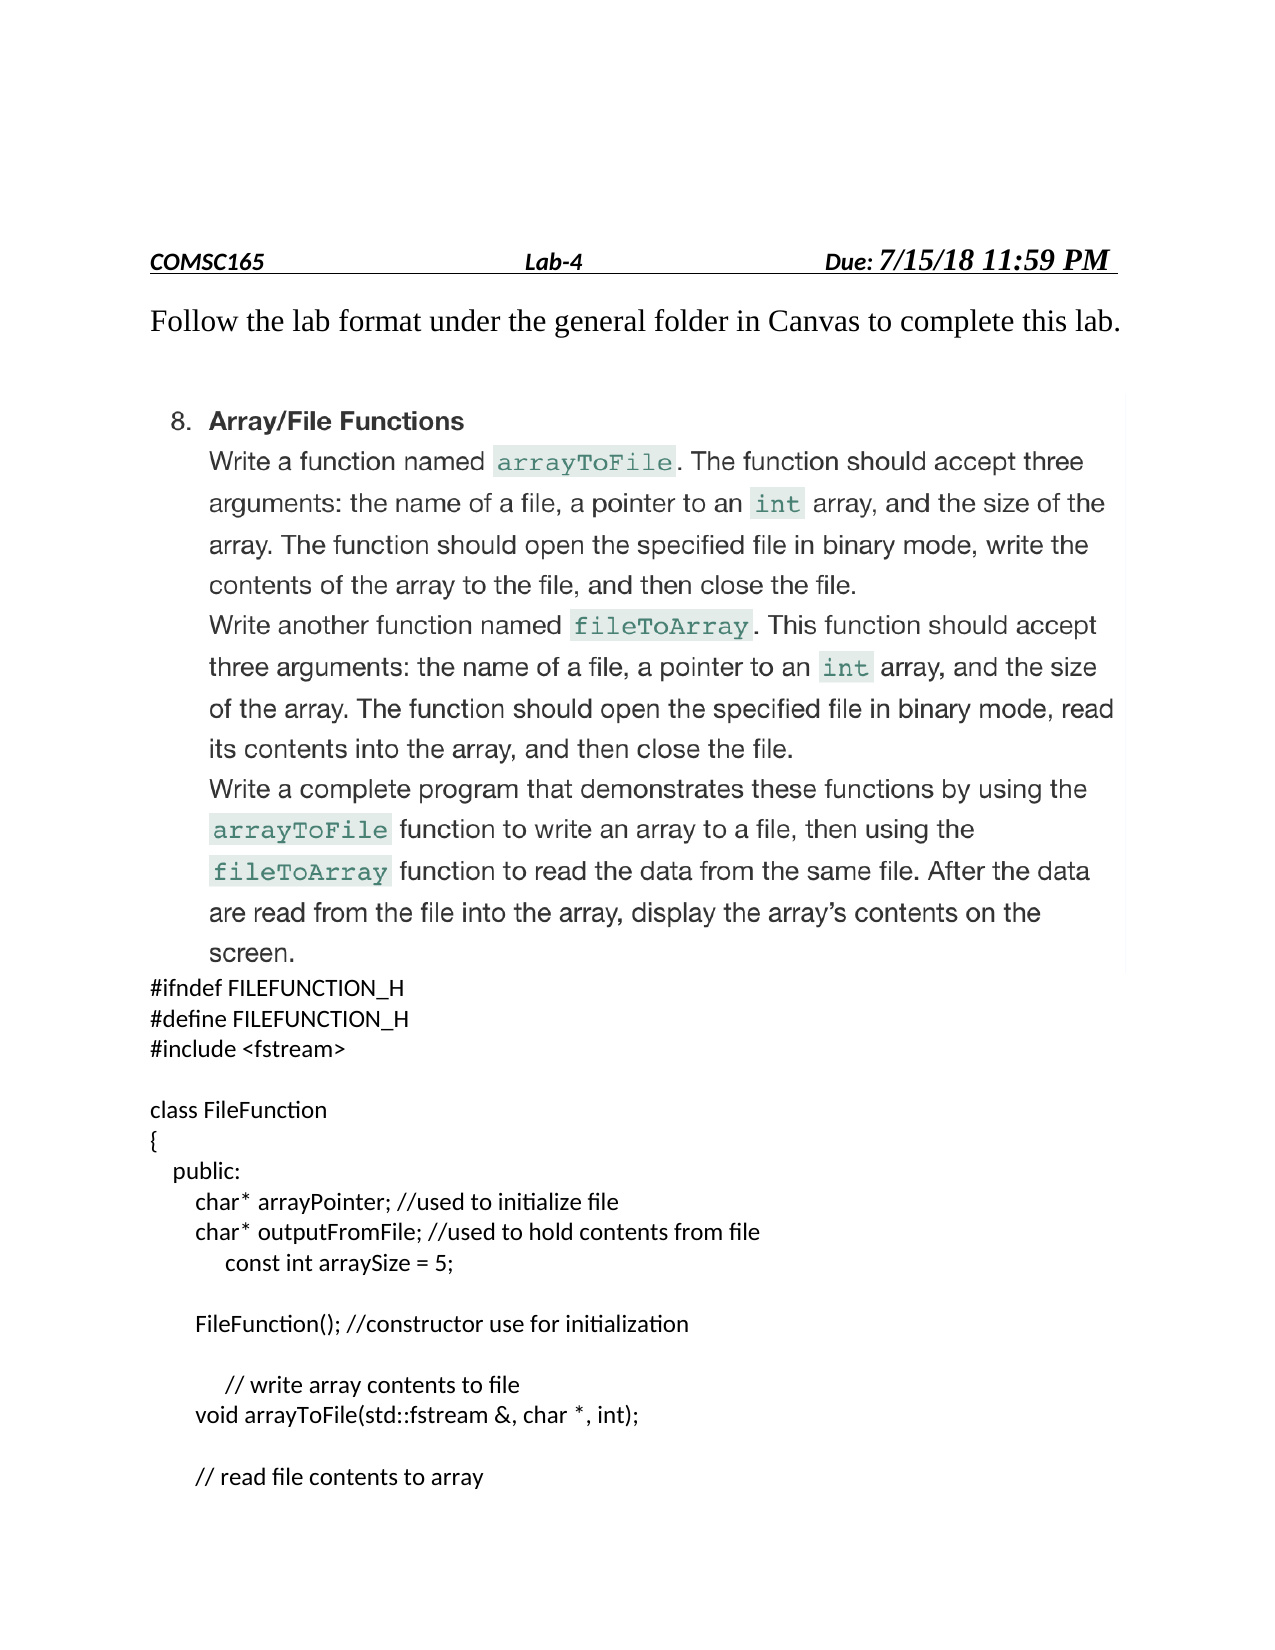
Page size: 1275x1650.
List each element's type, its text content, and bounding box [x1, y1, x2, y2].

text public: [150, 1155, 1125, 1186]
text FileFunction(); //constructor use for initialization [150, 1308, 1125, 1338]
text Follow the lab format under the general folder in Canvas to complete this lab. [150, 302, 1125, 338]
text // read file contents to array [150, 1461, 1125, 1491]
text const int arraySize = 5; [150, 1247, 1125, 1277]
text #include <fstream> [150, 1033, 1125, 1064]
text #define FILEFUNCTION_H [150, 1003, 1125, 1033]
text // write array contents to file [150, 1369, 1125, 1399]
text COMSC165 Lab-4 Due: 7/15/18 11:59 PM [150, 242, 1125, 277]
text #ifndef FILEFUNCTION_H [150, 973, 1125, 1003]
picture [150, 393, 1125, 973]
text char* arrayPointer; //used to initialize file [150, 1186, 1125, 1216]
text void arrayToFile(std::fstream &, char *, int); [150, 1399, 1125, 1430]
text class FileFunction [150, 1094, 1125, 1125]
text { [150, 1125, 1125, 1155]
text char* outputFromFile; //used to hold contents from file [150, 1216, 1125, 1247]
